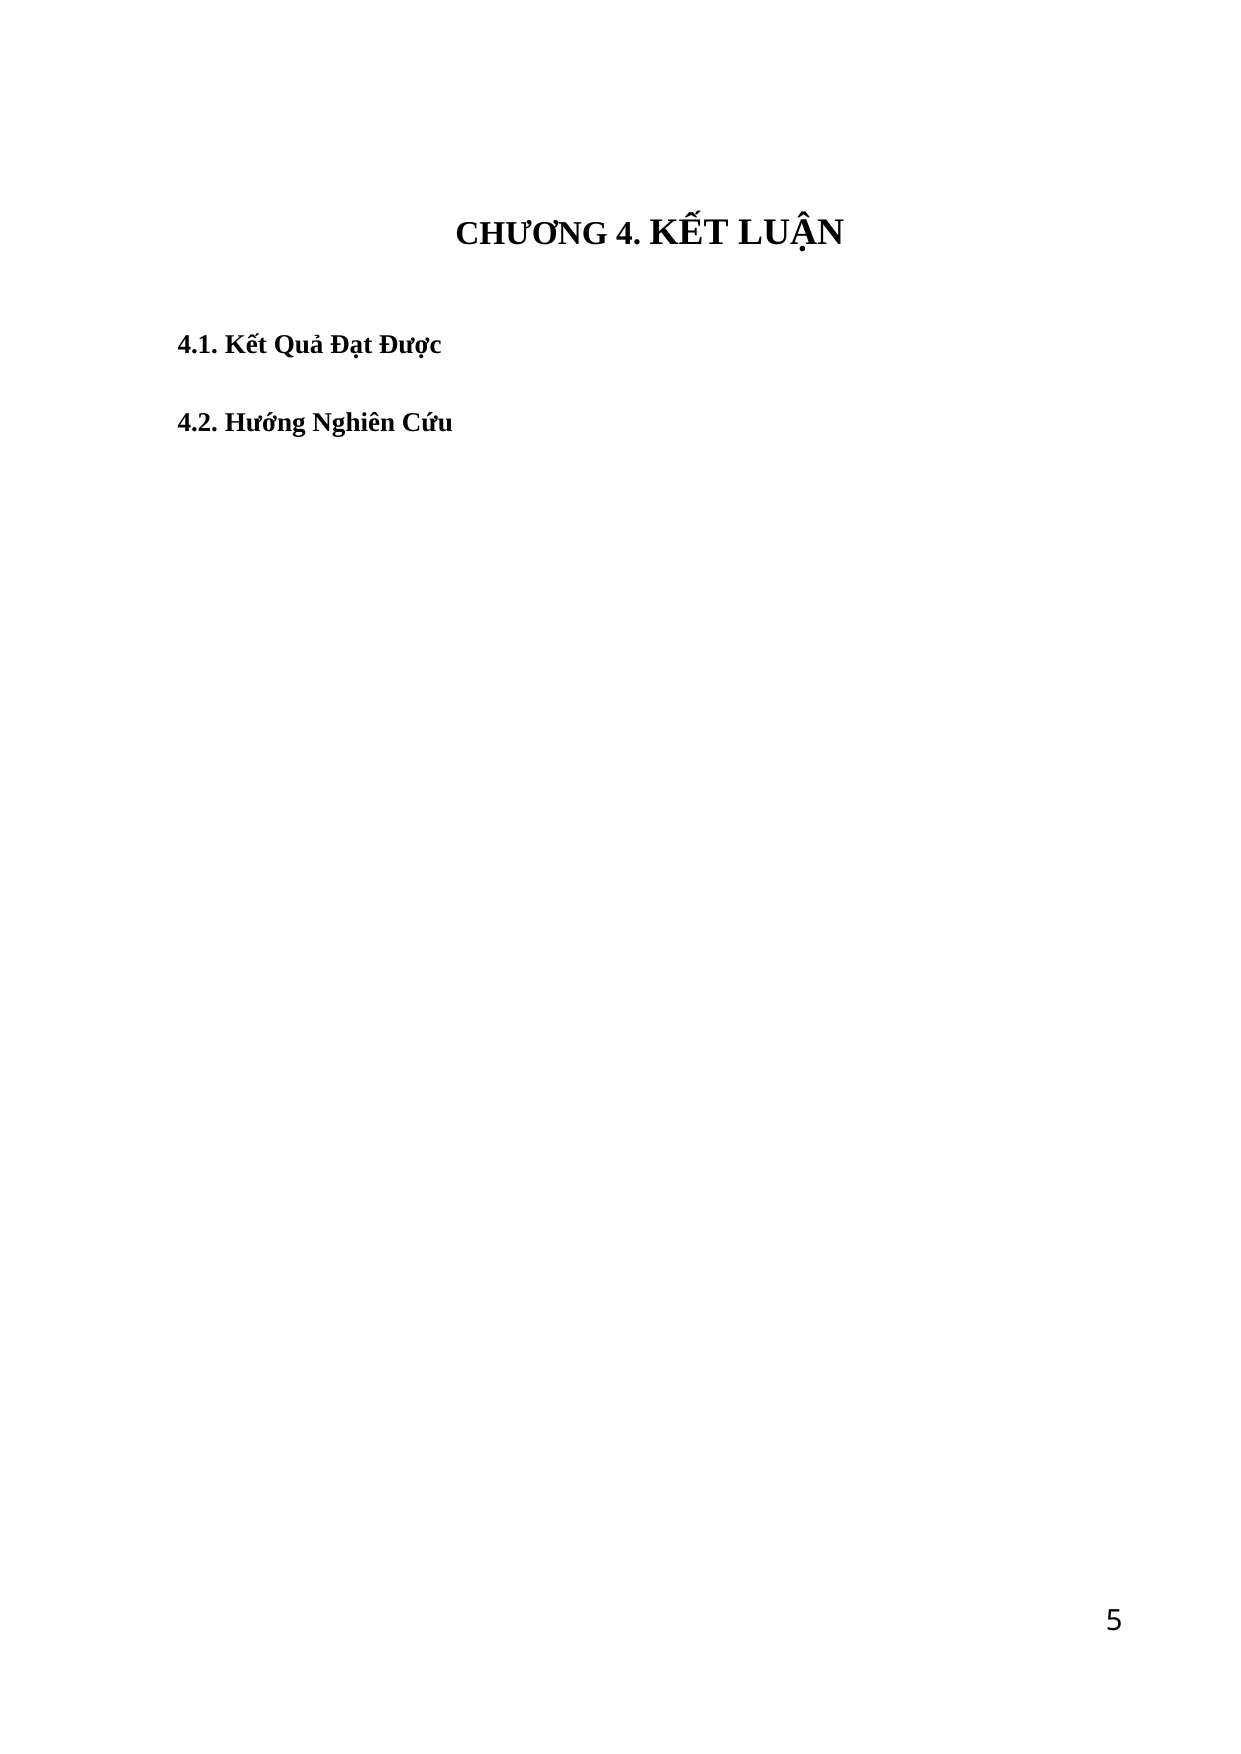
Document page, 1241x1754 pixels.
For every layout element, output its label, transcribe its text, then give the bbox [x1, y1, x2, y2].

subtitle 4.2. Hướng Nghiên Cứu [177, 406, 1122, 437]
subtitle 4.1. Kết Quả Đạt Được [177, 328, 1122, 359]
subtitle KẾT LUẬN [177, 209, 1122, 253]
